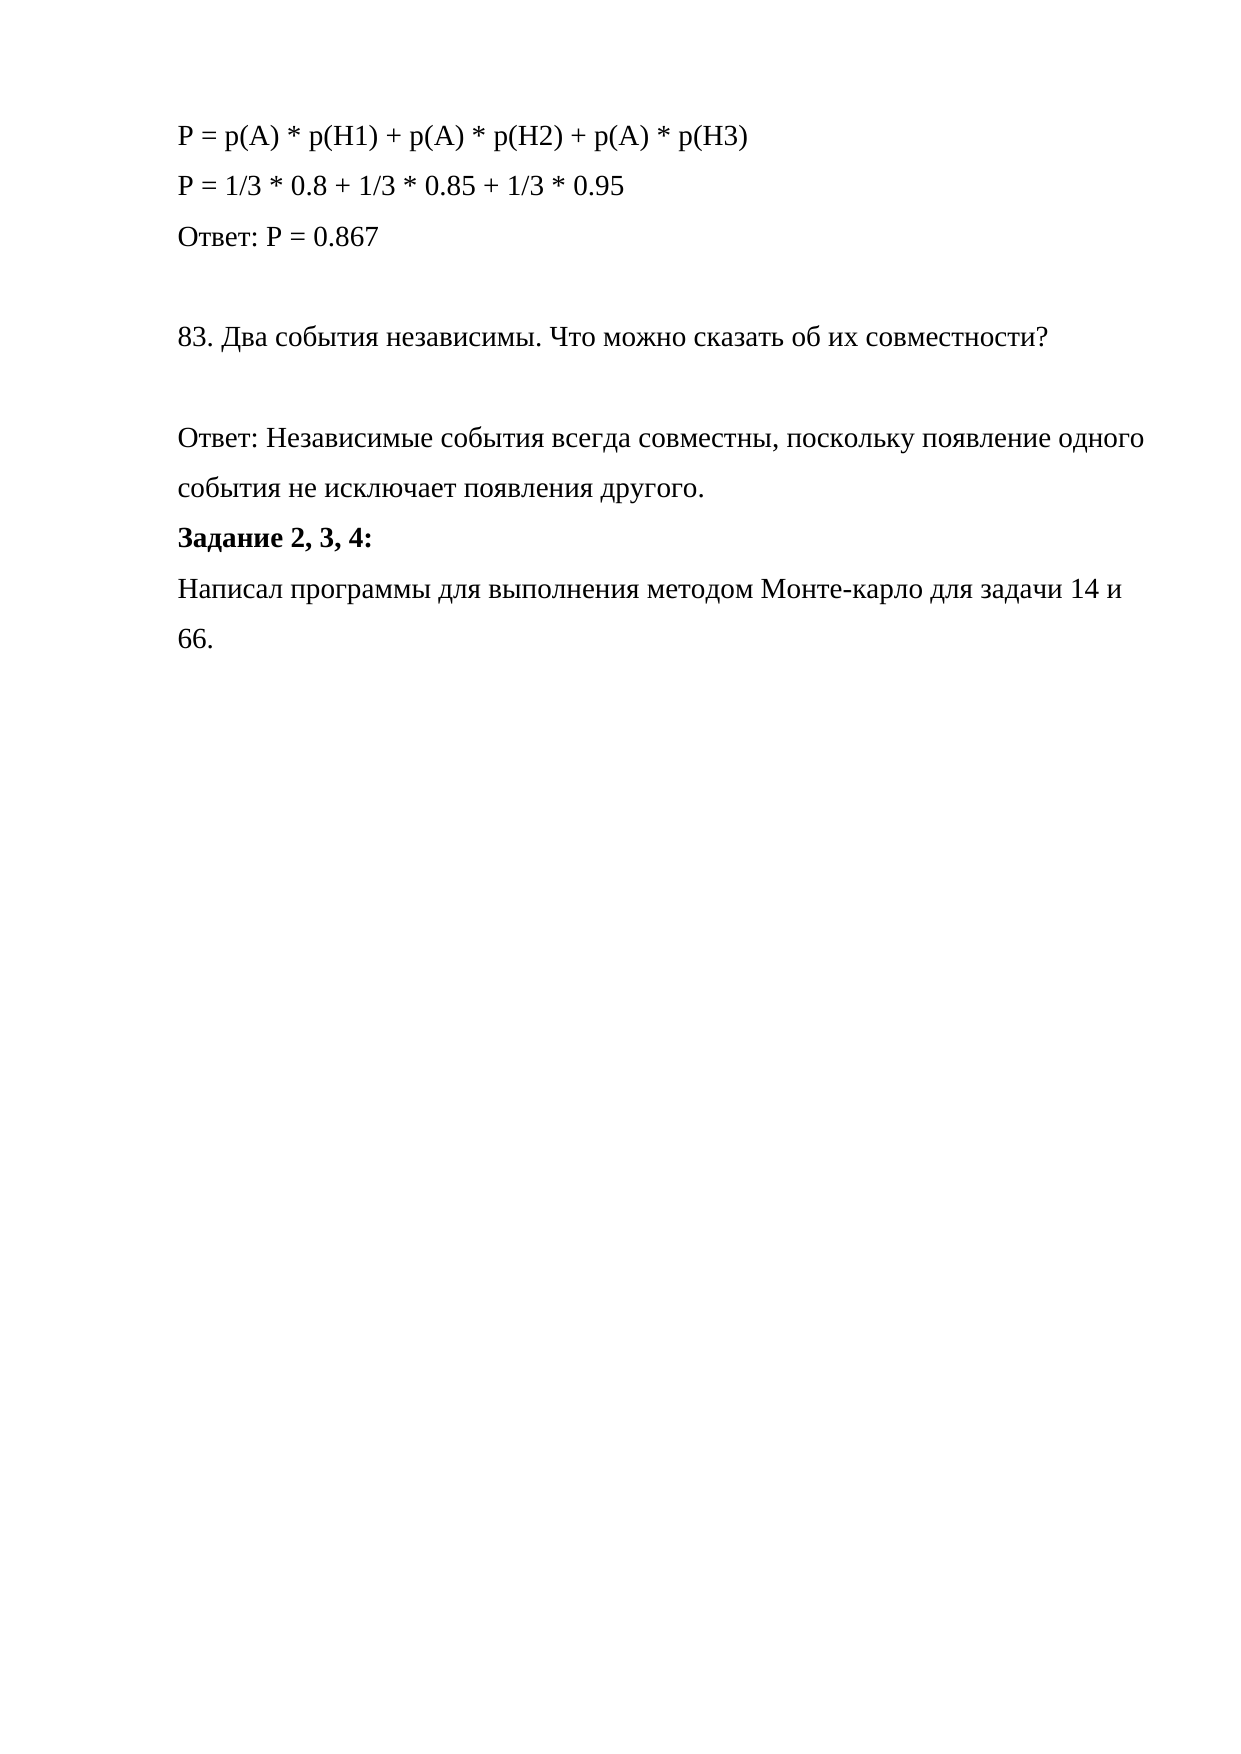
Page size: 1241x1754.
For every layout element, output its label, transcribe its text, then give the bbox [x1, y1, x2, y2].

text P = p(A) * p(H1) + p(A) * p(H2) + p(A) * p(H3) P = 1/3 * 0.8 + 1/3 * 0.85 + 1/3 * 0.95 [177, 118, 1152, 202]
text 83. Два события независимы. Что можно сказать об их совместности? [177, 319, 1152, 353]
text Задание 2, 3, 4: [177, 521, 1152, 554]
text Ответ: P = 0.867 [177, 219, 1152, 252]
text Написал программы для выполнения методом Монте-карло для задачи 14 и 66. [177, 571, 1152, 655]
text Ответ: Независимые события всегда совместны, поскольку появление одного события не исключает появления другого. [177, 420, 1152, 504]
